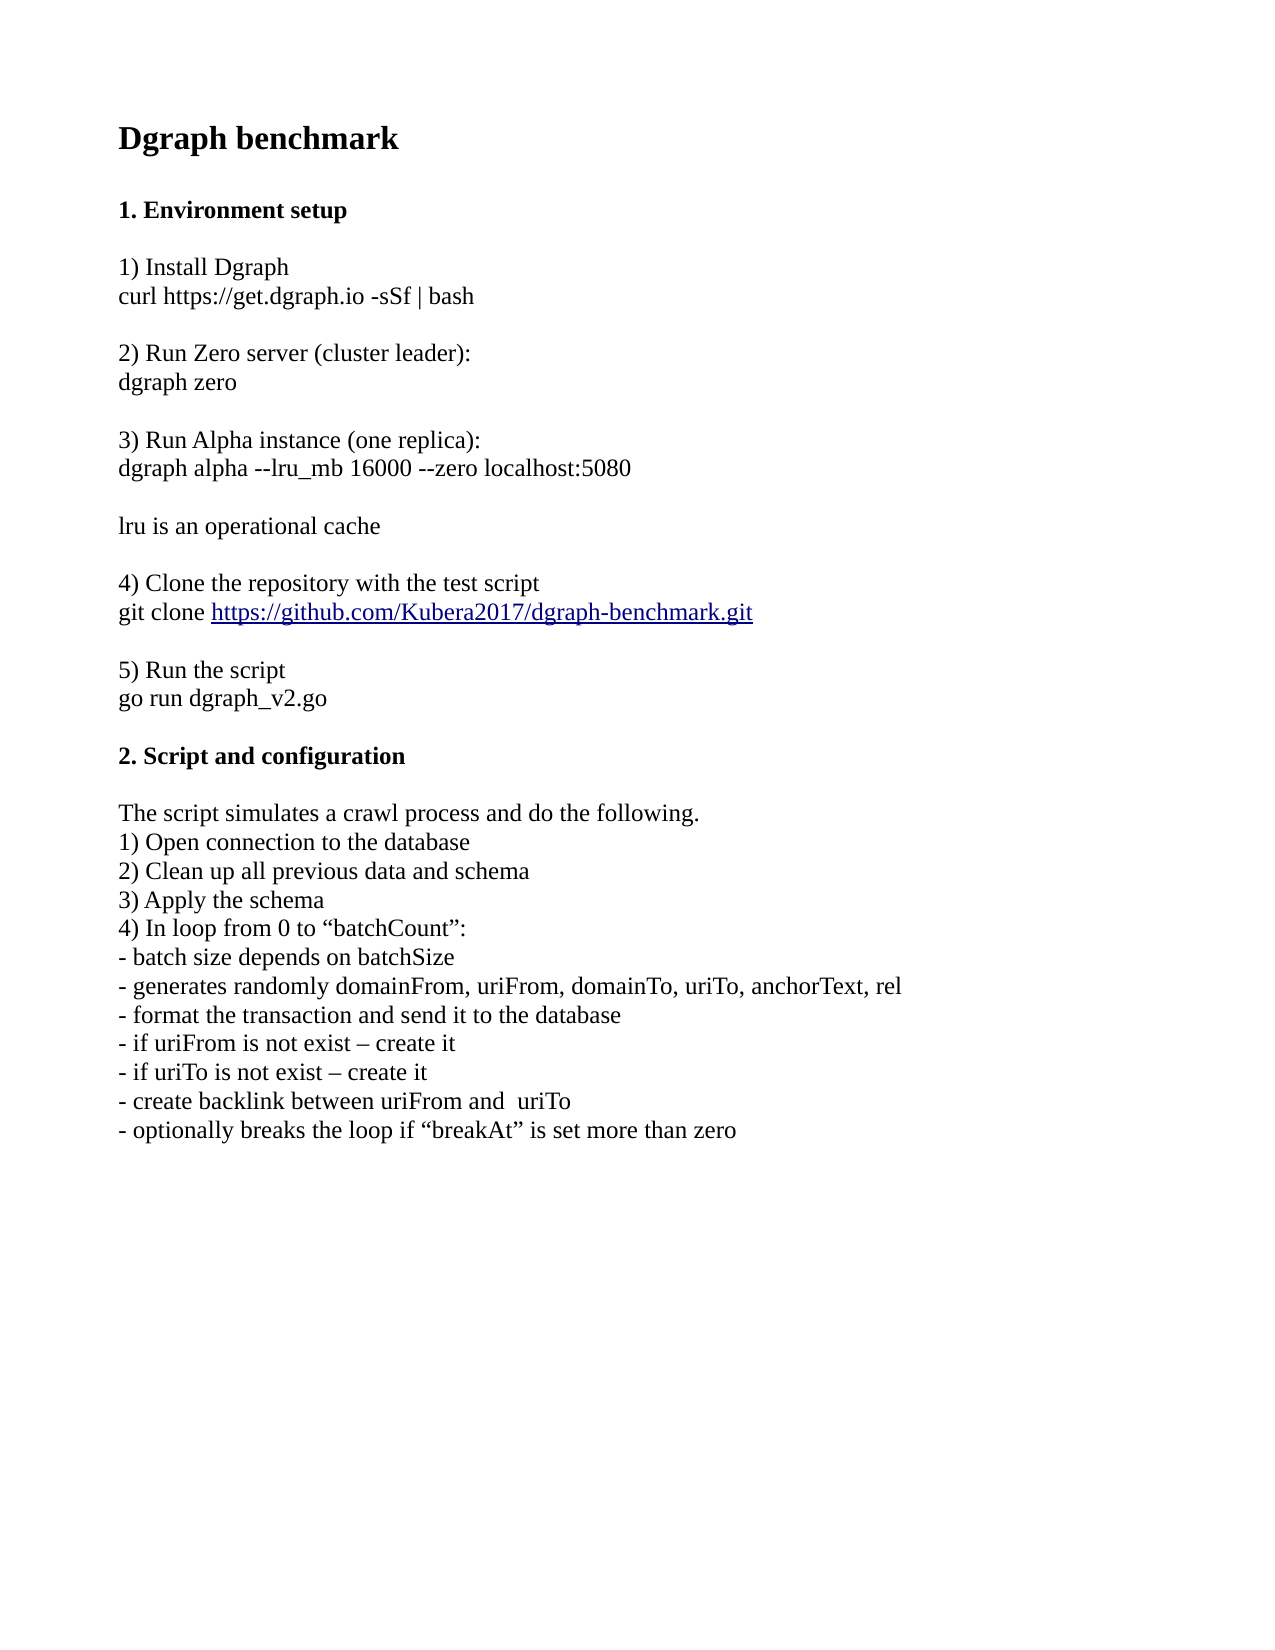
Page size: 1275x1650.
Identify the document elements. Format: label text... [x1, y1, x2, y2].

text dgraph zero [118, 367, 1157, 396]
text 2. Script and configuration [118, 741, 1157, 770]
text - format the transaction and send it to the database [118, 1000, 1157, 1028]
text - create backlink between uriFrom and uriTo [118, 1086, 1157, 1115]
text 3) Run Alpha instance (one replica): [118, 425, 1157, 453]
text 4) In loop from 0 to “batchCount”: [118, 913, 1157, 942]
text 5) Run the script [118, 655, 1157, 683]
text 1. Environment setup [118, 195, 1157, 223]
text 3) Apply the schema [118, 885, 1157, 913]
text - optionally breaks the loop if “breakAt” is set more than zero [118, 1115, 1157, 1143]
text curl https://get.dgraph.io -sSf | bash [118, 281, 1157, 310]
text - batch size depends on batchSize [118, 942, 1157, 971]
text The script simulates a crawl process and do the following. [118, 798, 1157, 827]
text 4) Clone the repository with the test script [118, 568, 1157, 597]
text 1) Install Dgraph [118, 252, 1157, 281]
text - generates randomly domainFrom, uriFrom, domainTo, uriTo, anchorText, rel [118, 971, 1157, 1000]
text - if uriFrom is not exist – create it [118, 1028, 1157, 1057]
text 2) Clean up all previous data and schema [118, 856, 1157, 885]
text lru is an operational cache [118, 511, 1157, 540]
text Dgraph benchmark [118, 118, 1157, 156]
text 2) Run Zero server (cluster leader): [118, 338, 1157, 367]
text go run dgraph_v2.go [118, 683, 1157, 712]
text 1) Open connection to the database [118, 827, 1157, 856]
text dgraph alpha --lru_mb 16000 --zero localhost:5080 [118, 453, 1157, 482]
text - if uriTo is not exist – create it [118, 1057, 1157, 1086]
text git clone https://github.com/Kubera2017/dgraph-benchmark.git [118, 597, 1157, 626]
